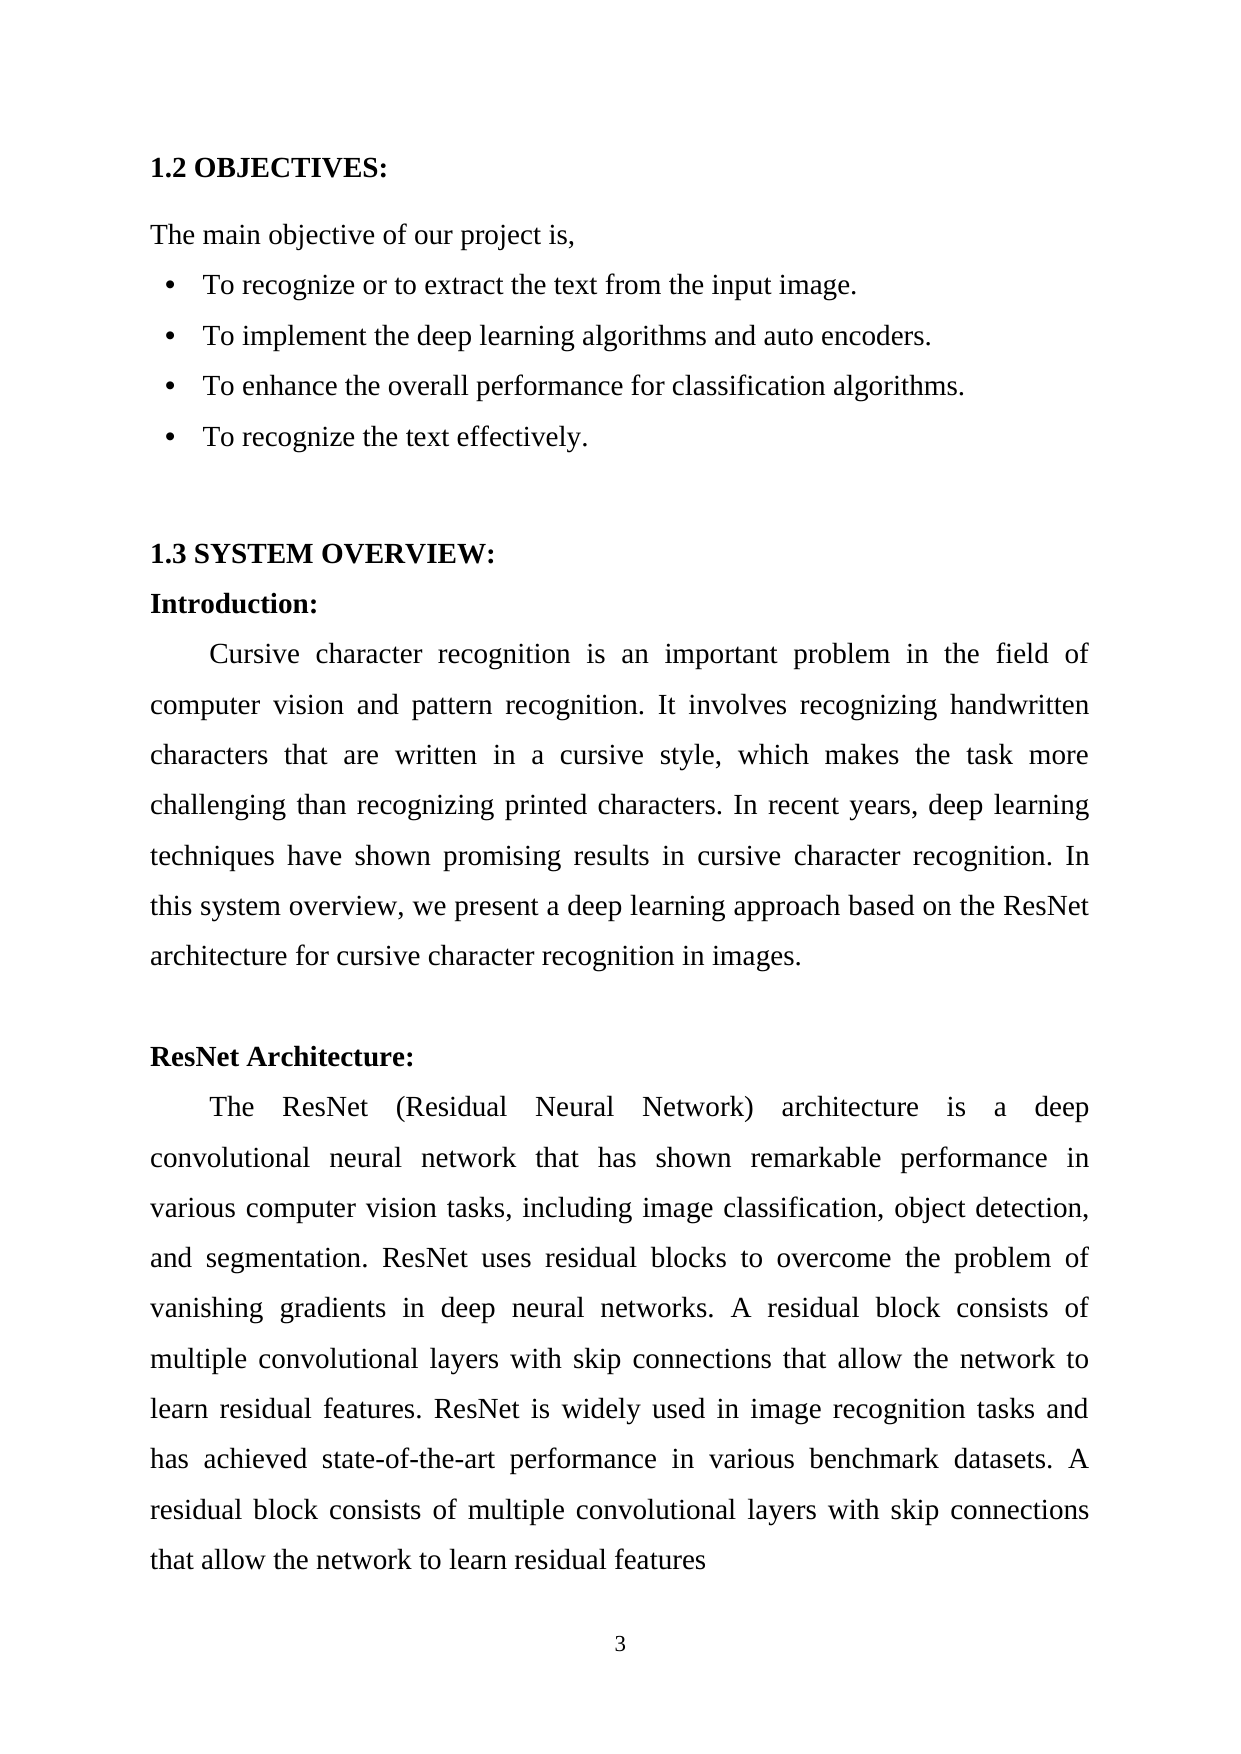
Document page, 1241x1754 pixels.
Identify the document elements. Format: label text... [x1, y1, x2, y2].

list To implement the deep learning algorithms and auto encoders. [165, 318, 1090, 351]
text 1.3 SYSTEM OVERVIEW: [150, 536, 1090, 569]
list To recognize the text effectively. [165, 418, 1090, 452]
text The main objective of our project is, [150, 217, 1090, 251]
list OBJECTIVES: [150, 150, 1090, 183]
text Introduction: [150, 586, 1090, 620]
list To recognize or to extract the text from the input image. [165, 267, 1090, 301]
text The ResNet (Residual Neural Network) architecture is a deep convolutional neural network that has shown remarkable performance in various computer vision tasks, including image classification, object detection, and segmentation. ResNet uses residual blocks to overcome the problem of vanishing gradients in deep neural networks. A residual block consists of multiple convolutional layers with skip connections that allow the network to learn residual features. ResNet is widely used in image recognition tasks and has achieved state-of-the-art performance in various benchmark datasets. A residual block consists of multiple convolutional layers with skip connections that allow the network to learn residual features [150, 1089, 1090, 1576]
list To enhance the overall performance for classification algorithms. [165, 368, 1090, 402]
text ResNet Architecture: [150, 1039, 1090, 1073]
text Cursive character recognition is an important problem in the field of computer vision and pattern recognition. It involves recognizing handwritten characters that are written in a cursive style, which makes the task more challenging than recognizing printed characters. In recent years, deep learning techniques have shown promising results in cursive character recognition. In this system overview, we present a deep learning approach based on the ResNet architecture for cursive character recognition in images. [150, 637, 1090, 972]
